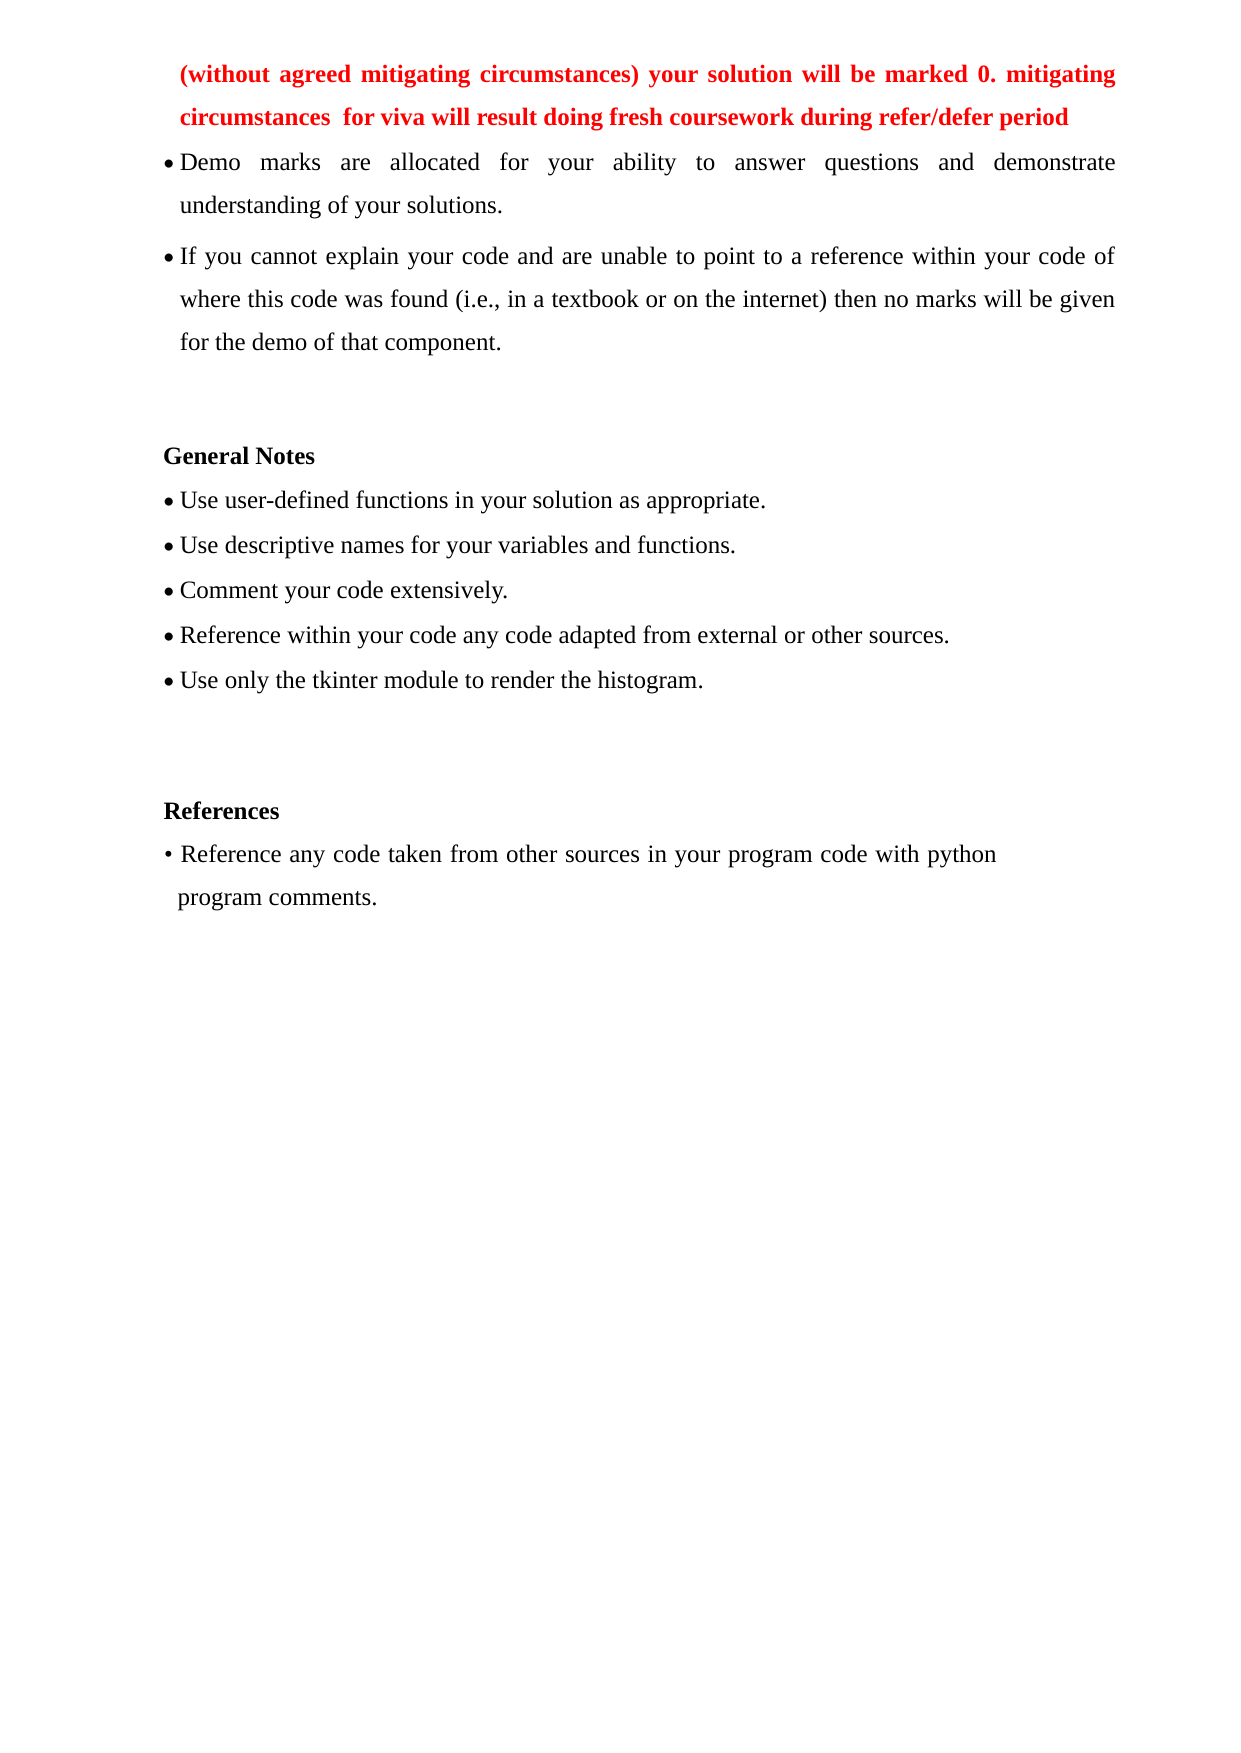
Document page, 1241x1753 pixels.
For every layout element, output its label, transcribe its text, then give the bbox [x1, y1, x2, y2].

list Use only the tkinter module to render the histogram. [163, 665, 1116, 694]
list Use user-defined functions in your solution as appropriate. [163, 485, 1116, 514]
text • Reference any code taken from other sources in your program code with python program comments. [164, 839, 998, 911]
list If you cannot explain your code and are unable to point to a reference within your code of where this code was found (i.e., in a textbook or on the internet) then no marks will be given for the demo of that component. [163, 241, 1116, 356]
text General Notes [163, 441, 1181, 470]
list Use descriptive names for your variables and functions. [163, 530, 1116, 559]
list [163, 59, 1116, 131]
list Comment your code extensively. [163, 575, 1116, 604]
list Reference within your code any code adapted from external or other sources. [163, 620, 1116, 649]
list Demo marks are allocated for your ability to answer questions and demonstrate understanding of your solutions. [163, 147, 1116, 219]
subtitle References [163, 796, 1181, 825]
